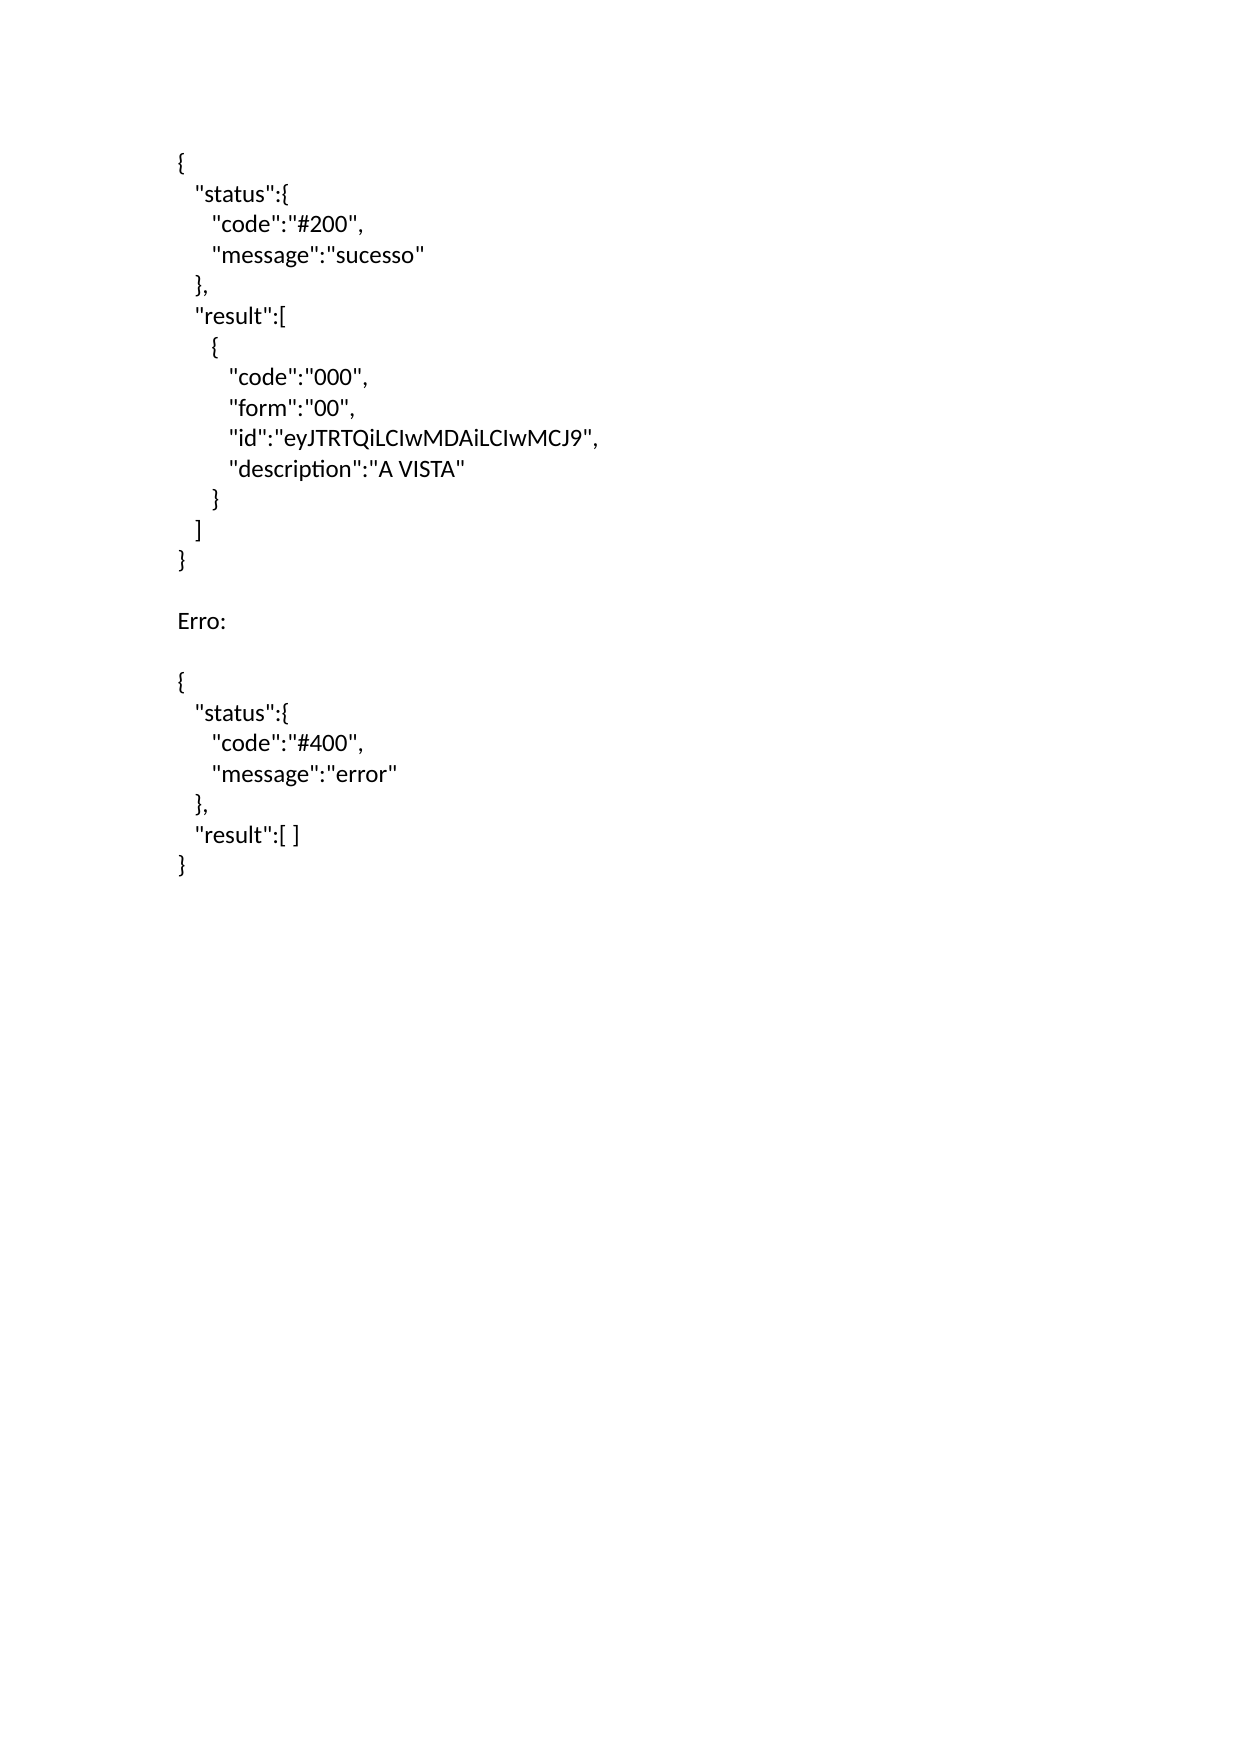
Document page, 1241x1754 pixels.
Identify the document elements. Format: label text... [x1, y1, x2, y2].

text "message":"error" [177, 758, 1063, 788]
text "result":[ [177, 300, 1063, 331]
text "id":"eyJTRTQiLCIwMDAiLCIwMCJ9", [177, 422, 1063, 453]
text } [177, 849, 1063, 880]
text { [177, 666, 1063, 697]
text }, [177, 270, 1063, 300]
text } [177, 483, 1063, 514]
text "code":"000", [177, 361, 1063, 392]
text { [177, 331, 1063, 361]
text "form":"00", [177, 392, 1063, 422]
text }, [177, 788, 1063, 819]
text ] [177, 514, 1063, 544]
text "description":"A VISTA" [177, 453, 1063, 483]
text "code":"#400", [177, 727, 1063, 758]
text "status":{ [177, 178, 1063, 209]
text "result":[ ] [177, 819, 1063, 849]
text } [177, 544, 1063, 575]
text "code":"#200", [177, 209, 1063, 239]
text Erro: [177, 605, 1063, 636]
text { [177, 148, 1063, 178]
text "message":"sucesso" [177, 239, 1063, 270]
text "status":{ [177, 697, 1063, 727]
